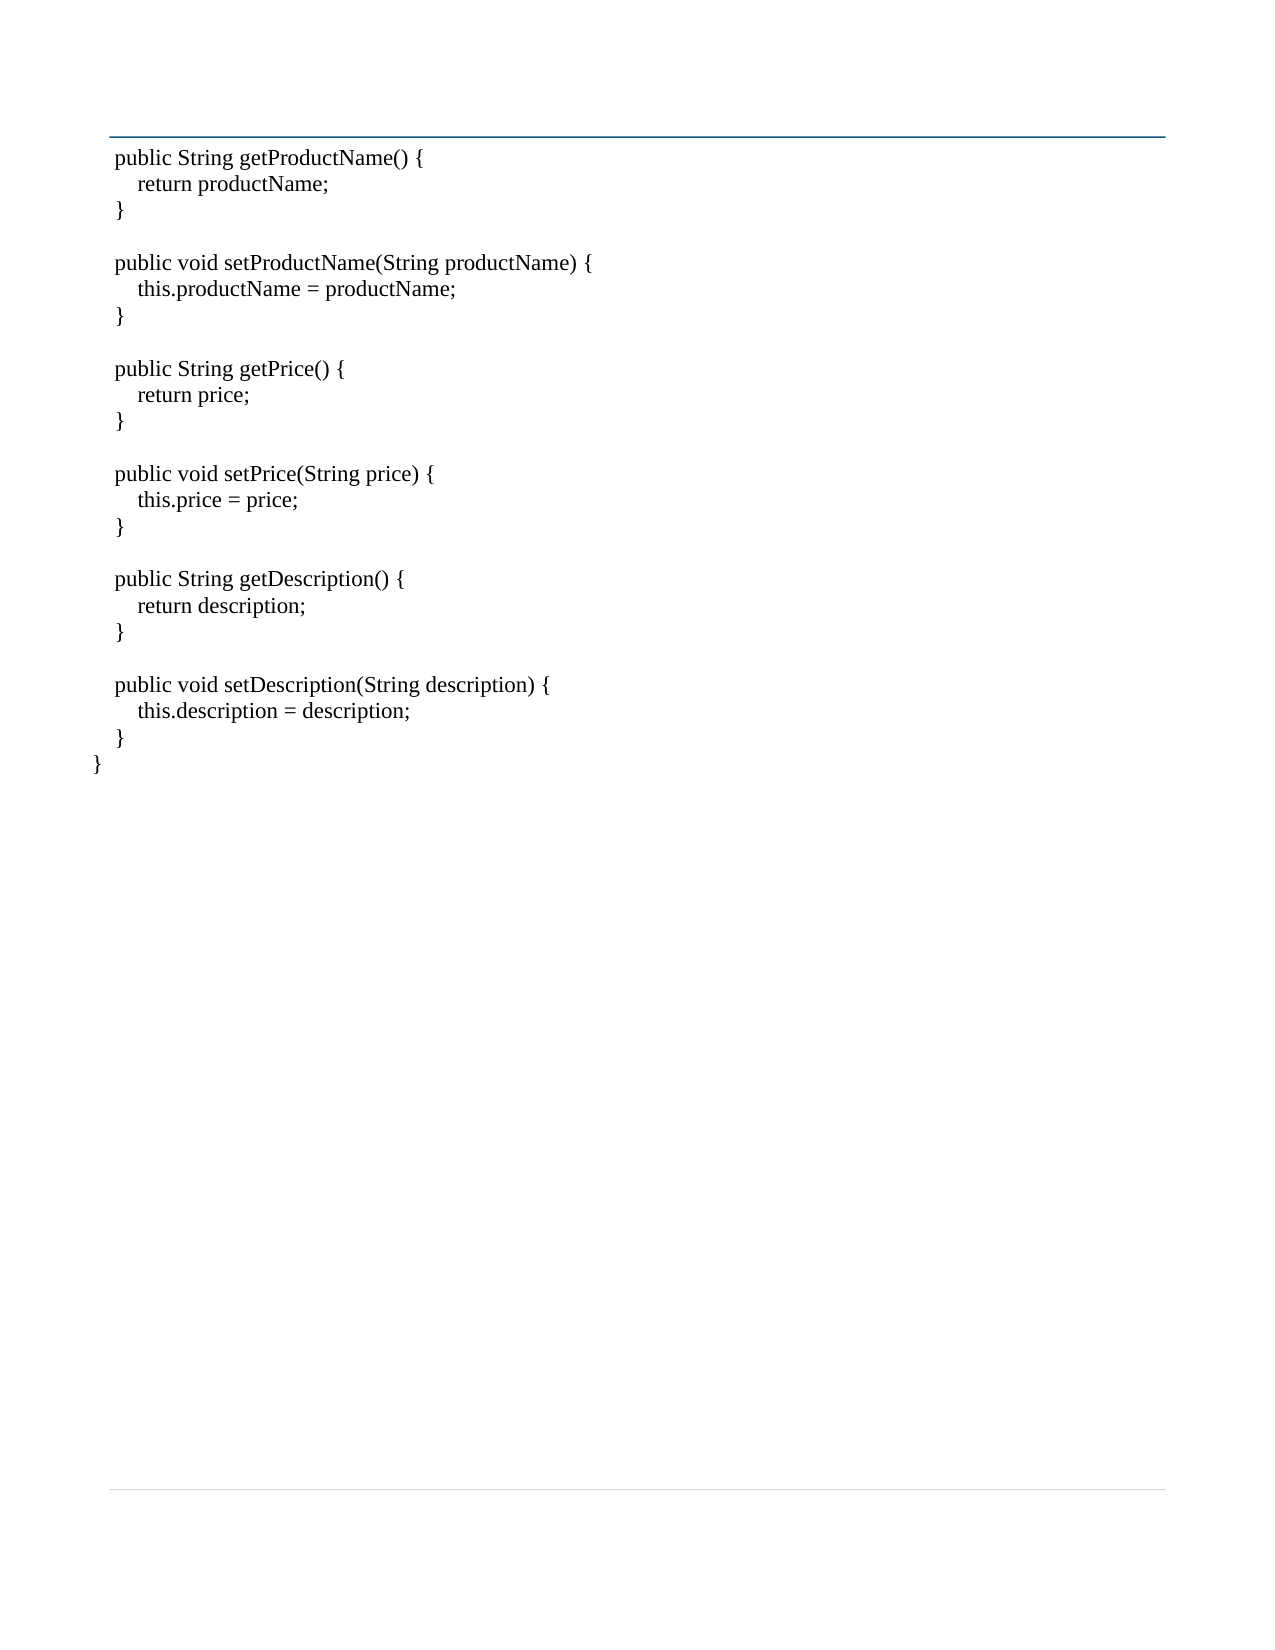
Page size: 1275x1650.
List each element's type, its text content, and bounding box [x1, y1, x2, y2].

text } [92, 196, 1171, 223]
text this.description = description; [92, 697, 1171, 723]
text } [92, 302, 1171, 328]
text this.price = price; [92, 486, 1171, 513]
text } [92, 723, 1171, 750]
text return productName; [92, 170, 1171, 196]
text public void setProductName(String productName) { [92, 249, 1171, 276]
text } [92, 513, 1171, 539]
text public String getPrice() { [92, 354, 1171, 381]
text } [92, 407, 1171, 434]
text public String getDescription() { [92, 565, 1171, 592]
text public void setDescription(String description) { [92, 671, 1171, 697]
text this.productName = productName; [92, 276, 1171, 302]
text } [92, 750, 1171, 776]
text public void setPrice(String price) { [92, 460, 1171, 486]
text } [92, 618, 1171, 644]
text return description; [92, 592, 1171, 618]
text return price; [92, 381, 1171, 407]
text public String getProductName() { [92, 144, 1171, 170]
